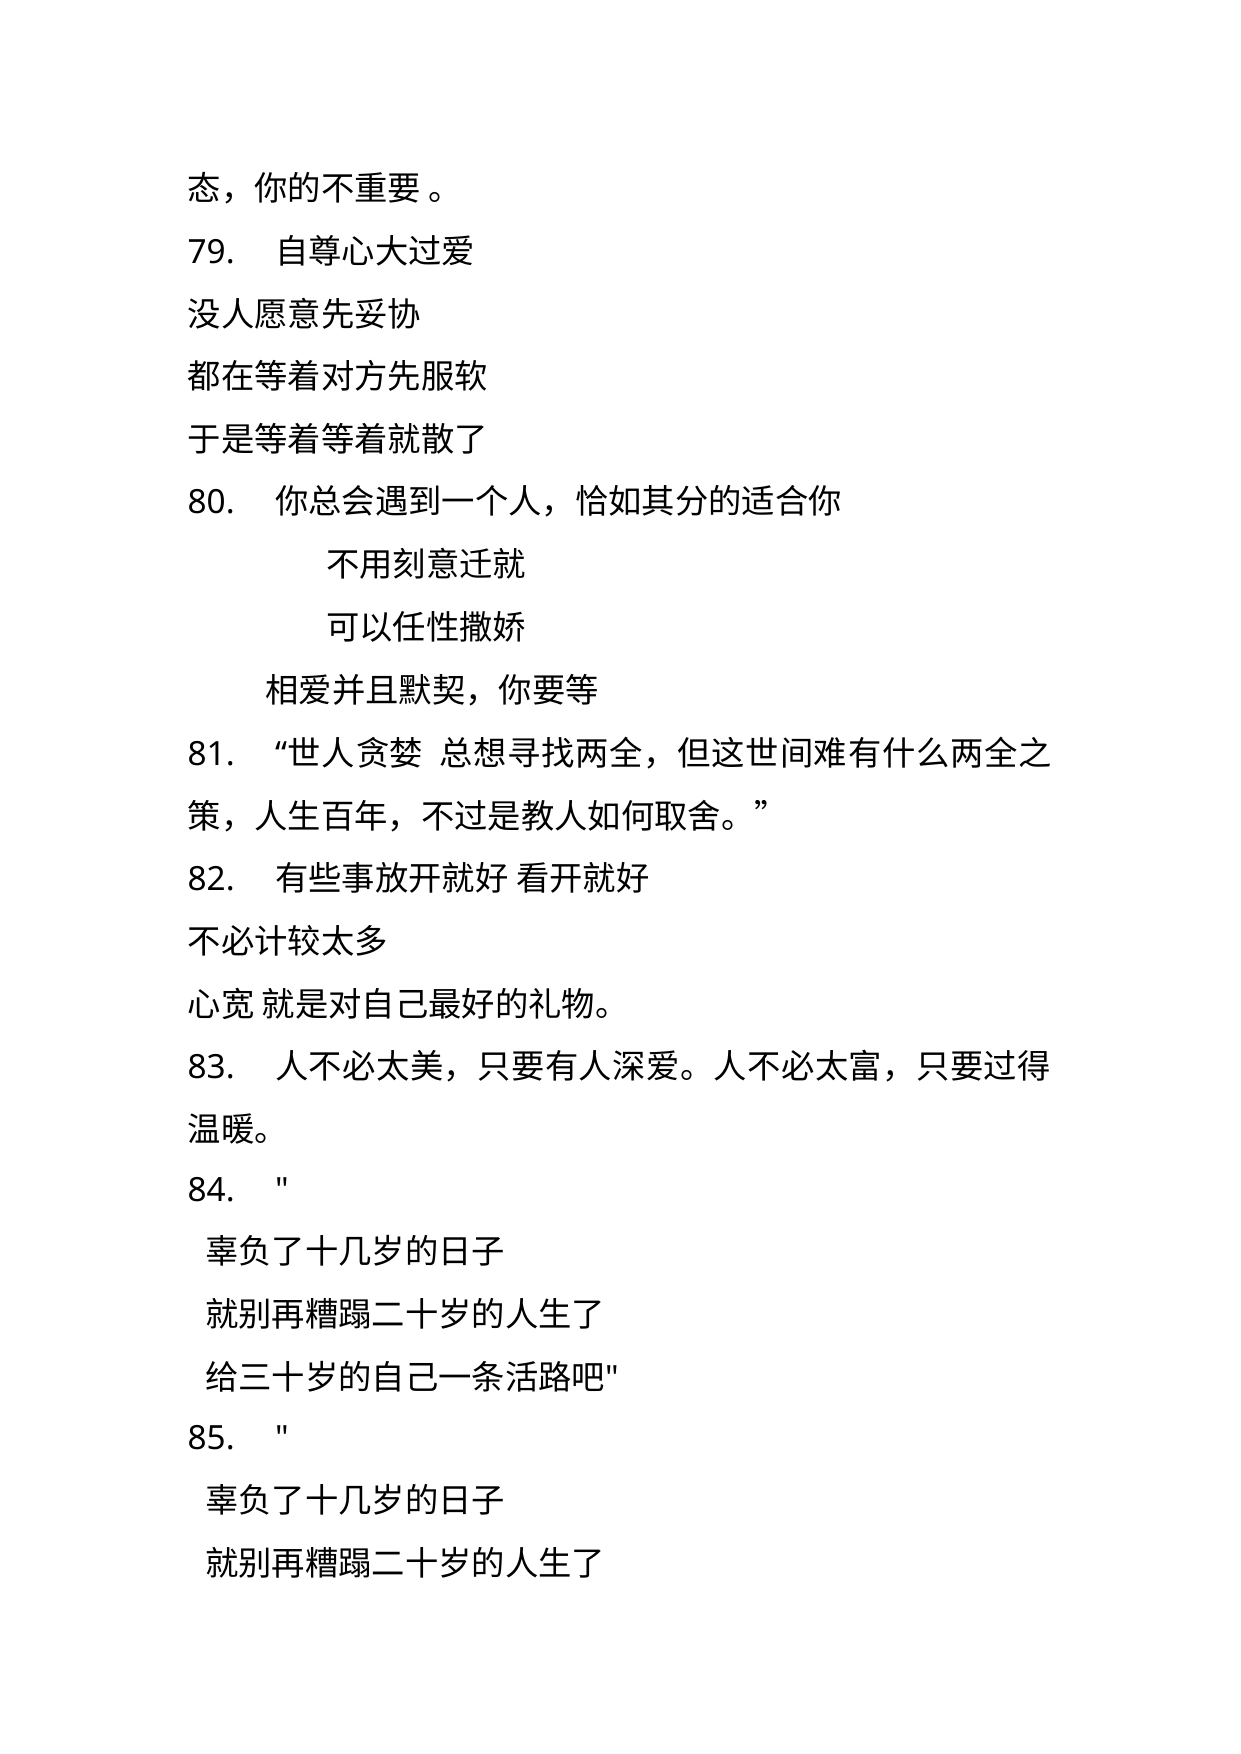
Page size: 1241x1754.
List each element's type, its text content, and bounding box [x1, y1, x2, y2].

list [187, 1414, 1053, 1585]
list 人不必太美，只要有人深爱。人不必太富，只要过得温暖。 [187, 1040, 1053, 1151]
list “世人贪婪 总想寻找两全，但这世间难有什么两全之策，人生百年，不过是教人如何取舍。” ​​​​ [187, 727, 1053, 838]
list 你总会遇到一个人，恰如其分的适合你 不用刻意迁就 可以任性撒娇 相爱并且默契，你要等 [187, 475, 1053, 712]
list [187, 162, 1053, 210]
list 自尊心大过爱 没人愿意先妥协 都在等着对方先服软 于是等着等着就散了 ​​​​ [187, 224, 1053, 461]
list 有些事放开就好 看开就好 不必计较太多 心宽 就是对自己最好的礼物。 [187, 852, 1053, 1026]
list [187, 1165, 1053, 1399]
